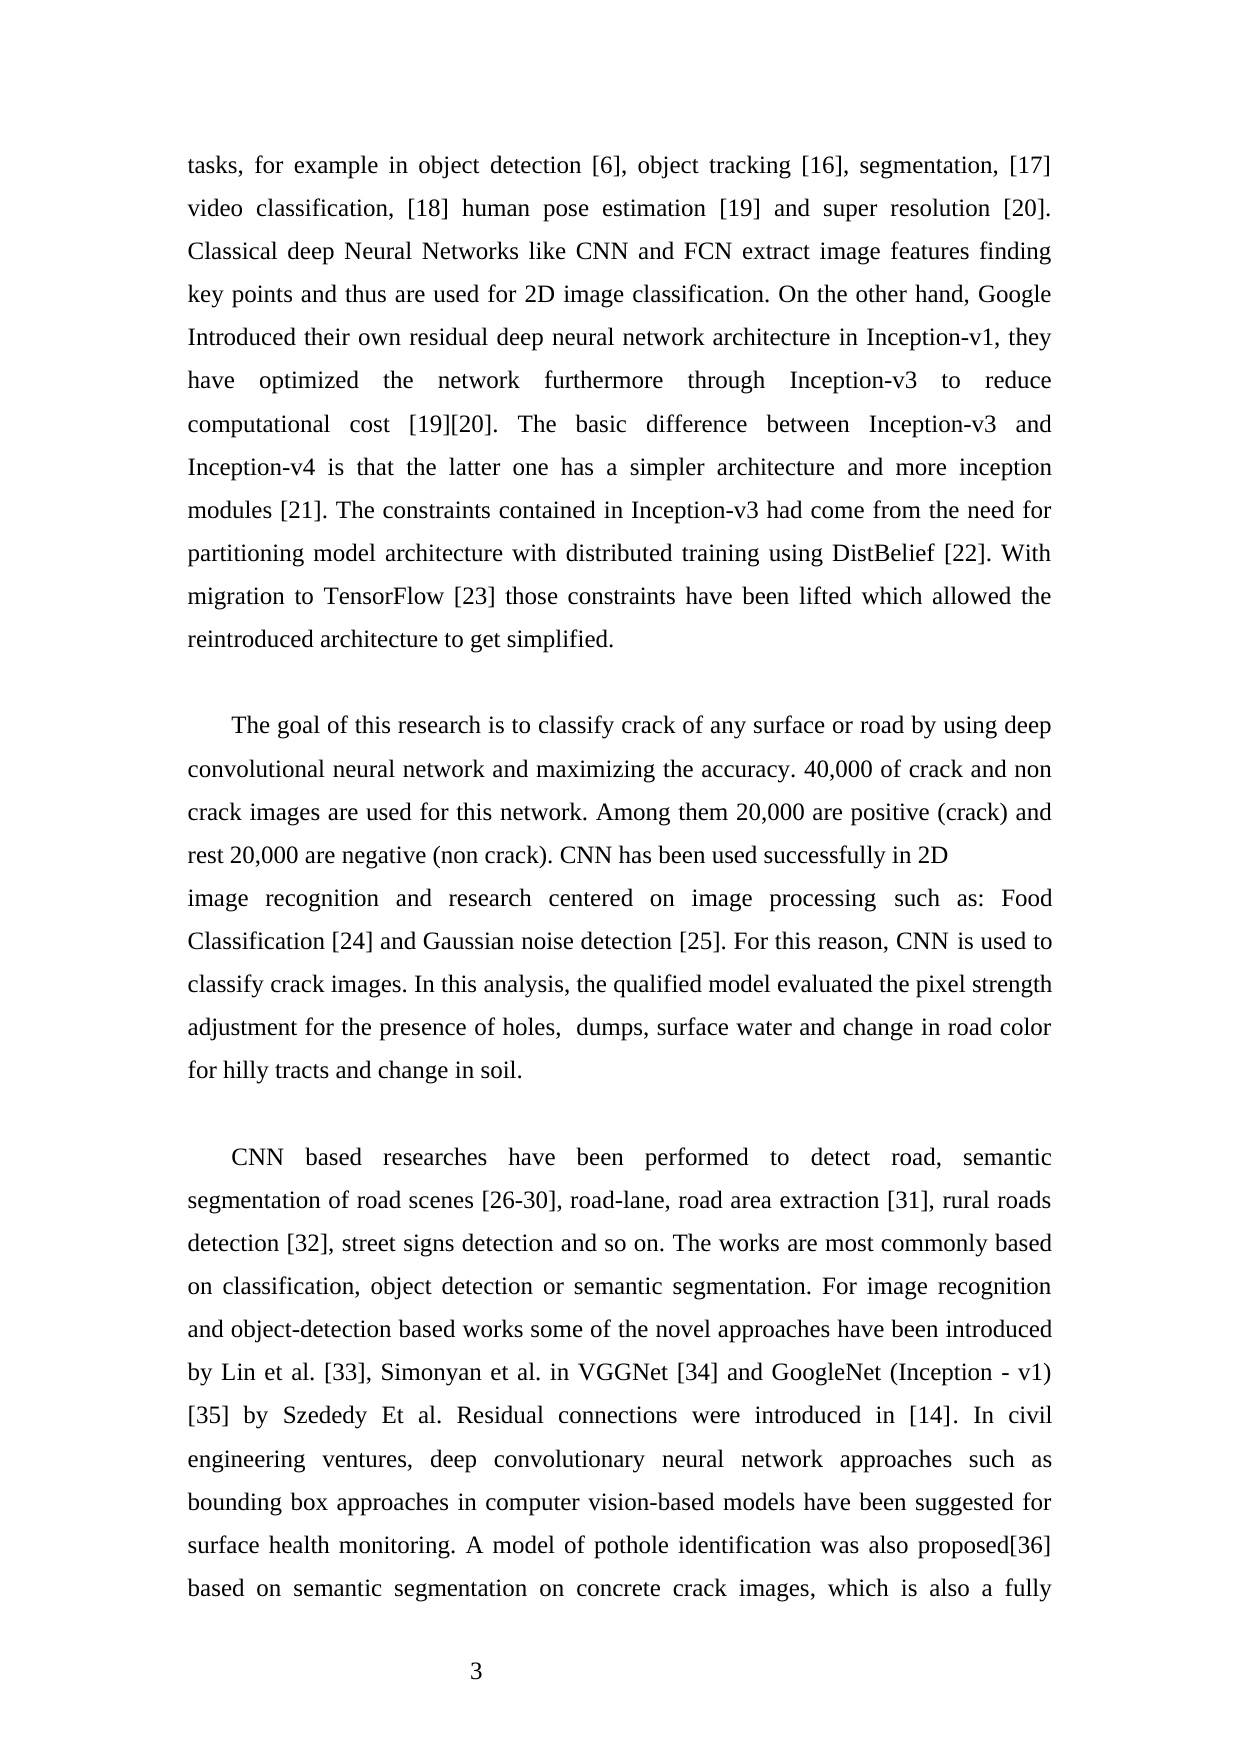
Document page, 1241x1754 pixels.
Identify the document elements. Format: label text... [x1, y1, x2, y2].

text The goal of this research is to classify crack of any surface or road by using deep convolutional neural network and maximizing the accuracy. 40,000 of crack and non crack images are used for this network. Among them 20,000 are positive (crack) and rest 20,000 are negative (non crack). CNN has been used successfully in 2D [187, 711, 1053, 869]
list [187, 150, 1053, 653]
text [187, 1494, 1053, 1579]
text image recognition and research centered on image processing such as: Food Classification [24] and Gaussian noise detection [25]. For this reason, CNN is used to classify crack images. In this analysis, the qualified model evaluated the pixel strength adjustment for the presence of holes, dumps, surface water and change in road color for hilly tracts and change in soil. [187, 883, 1053, 1084]
